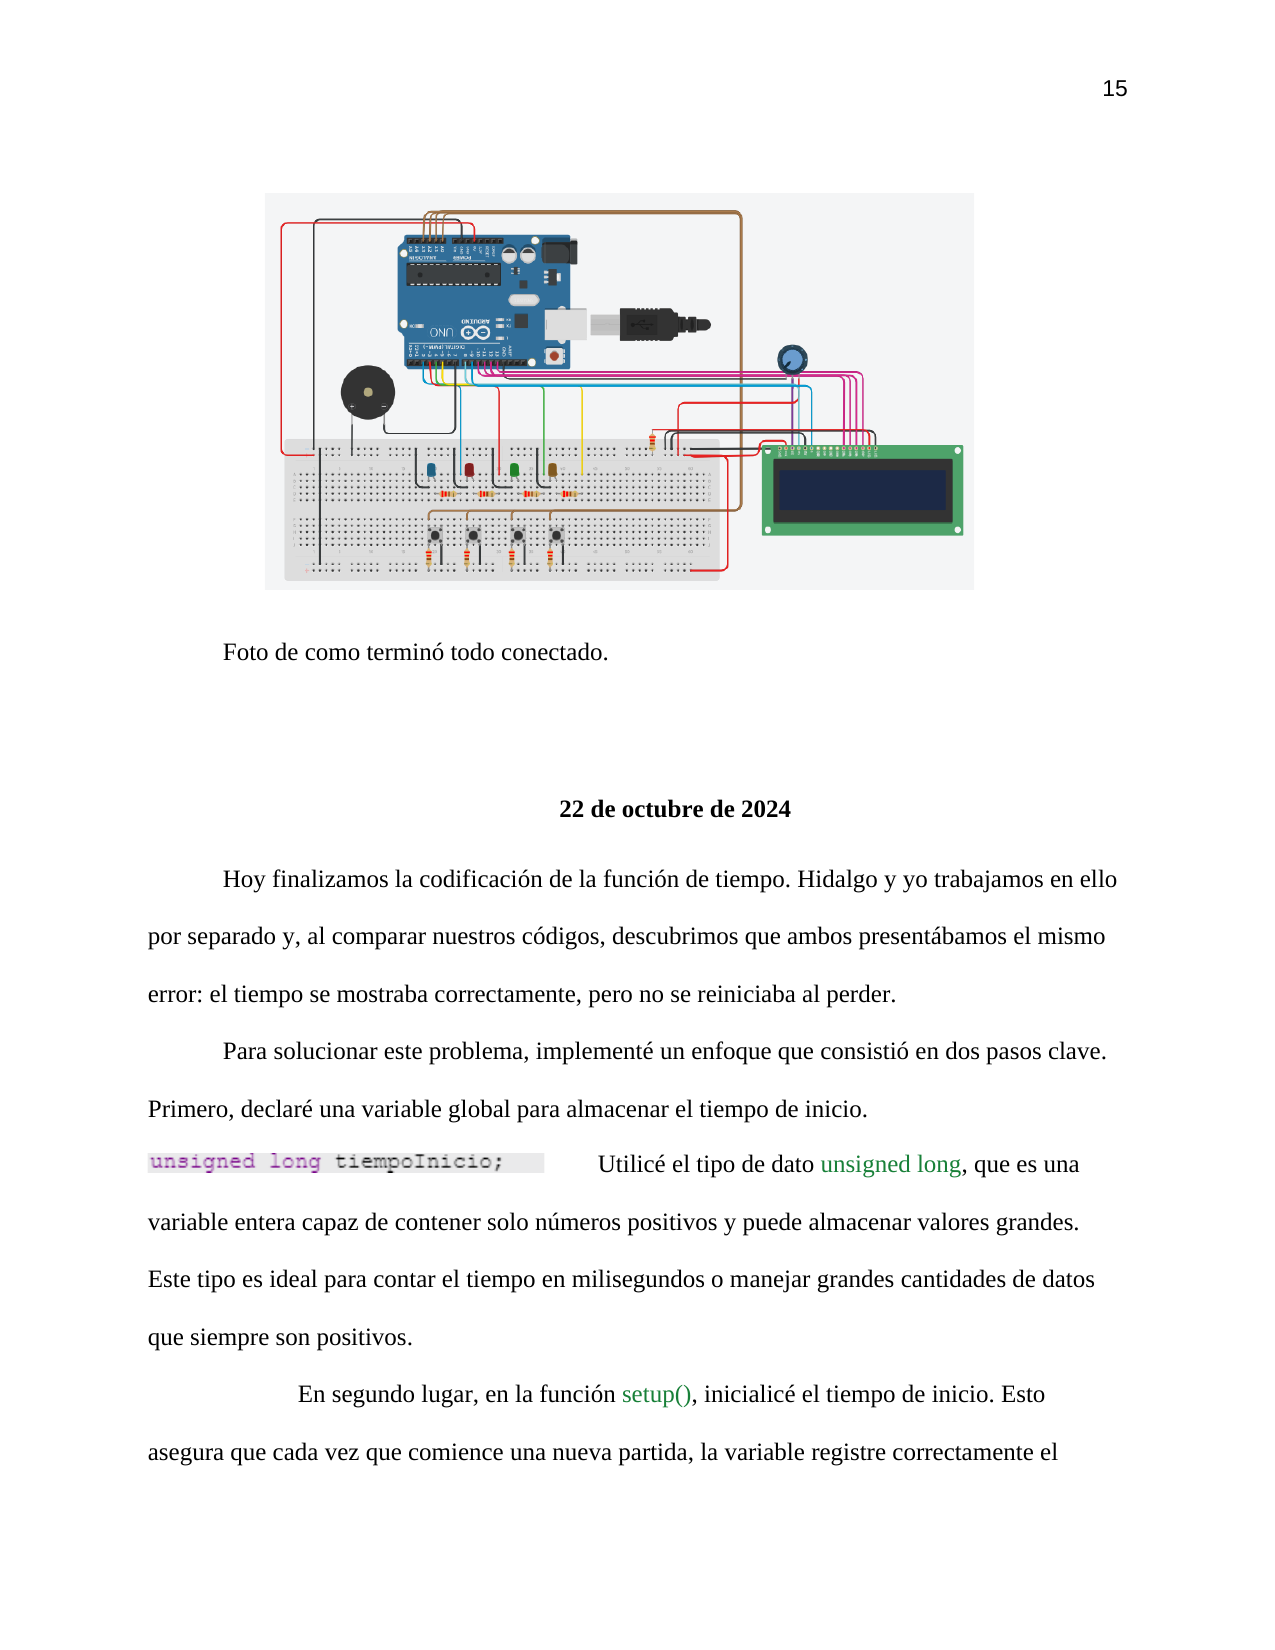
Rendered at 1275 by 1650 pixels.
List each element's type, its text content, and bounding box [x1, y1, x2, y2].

picture [264, 193, 975, 590]
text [148, 1379, 1127, 1465]
text Hoy finalizamos la codificación de la función de tiempo. Hidalgo y yo trabajamos en ello por separado y, al comparar nuestros códigos, descubrimos que ambos presentábamos el mismo error: el tiempo se mostraba correctamente, pero no se reiniciaba al perder. [148, 864, 1127, 1008]
subtitle 22 de octubre de 2024 [148, 794, 1127, 823]
text Para solucionar este problema, implementé un enfoque que consistió en dos pasos clave. Primero, declaré una variable global para almacenar el tiempo de inicio. Utilicé el tipo de dato unsigned long, que es una variable entera capaz de contener solo números positivos y puede almacenar valores grandes. Este tipo es ideal para contar el tiempo en milisegundos o manejar grandes cantidades de datos que siempre son positivos. [148, 1036, 1127, 1350]
picture [147, 1153, 545, 1173]
